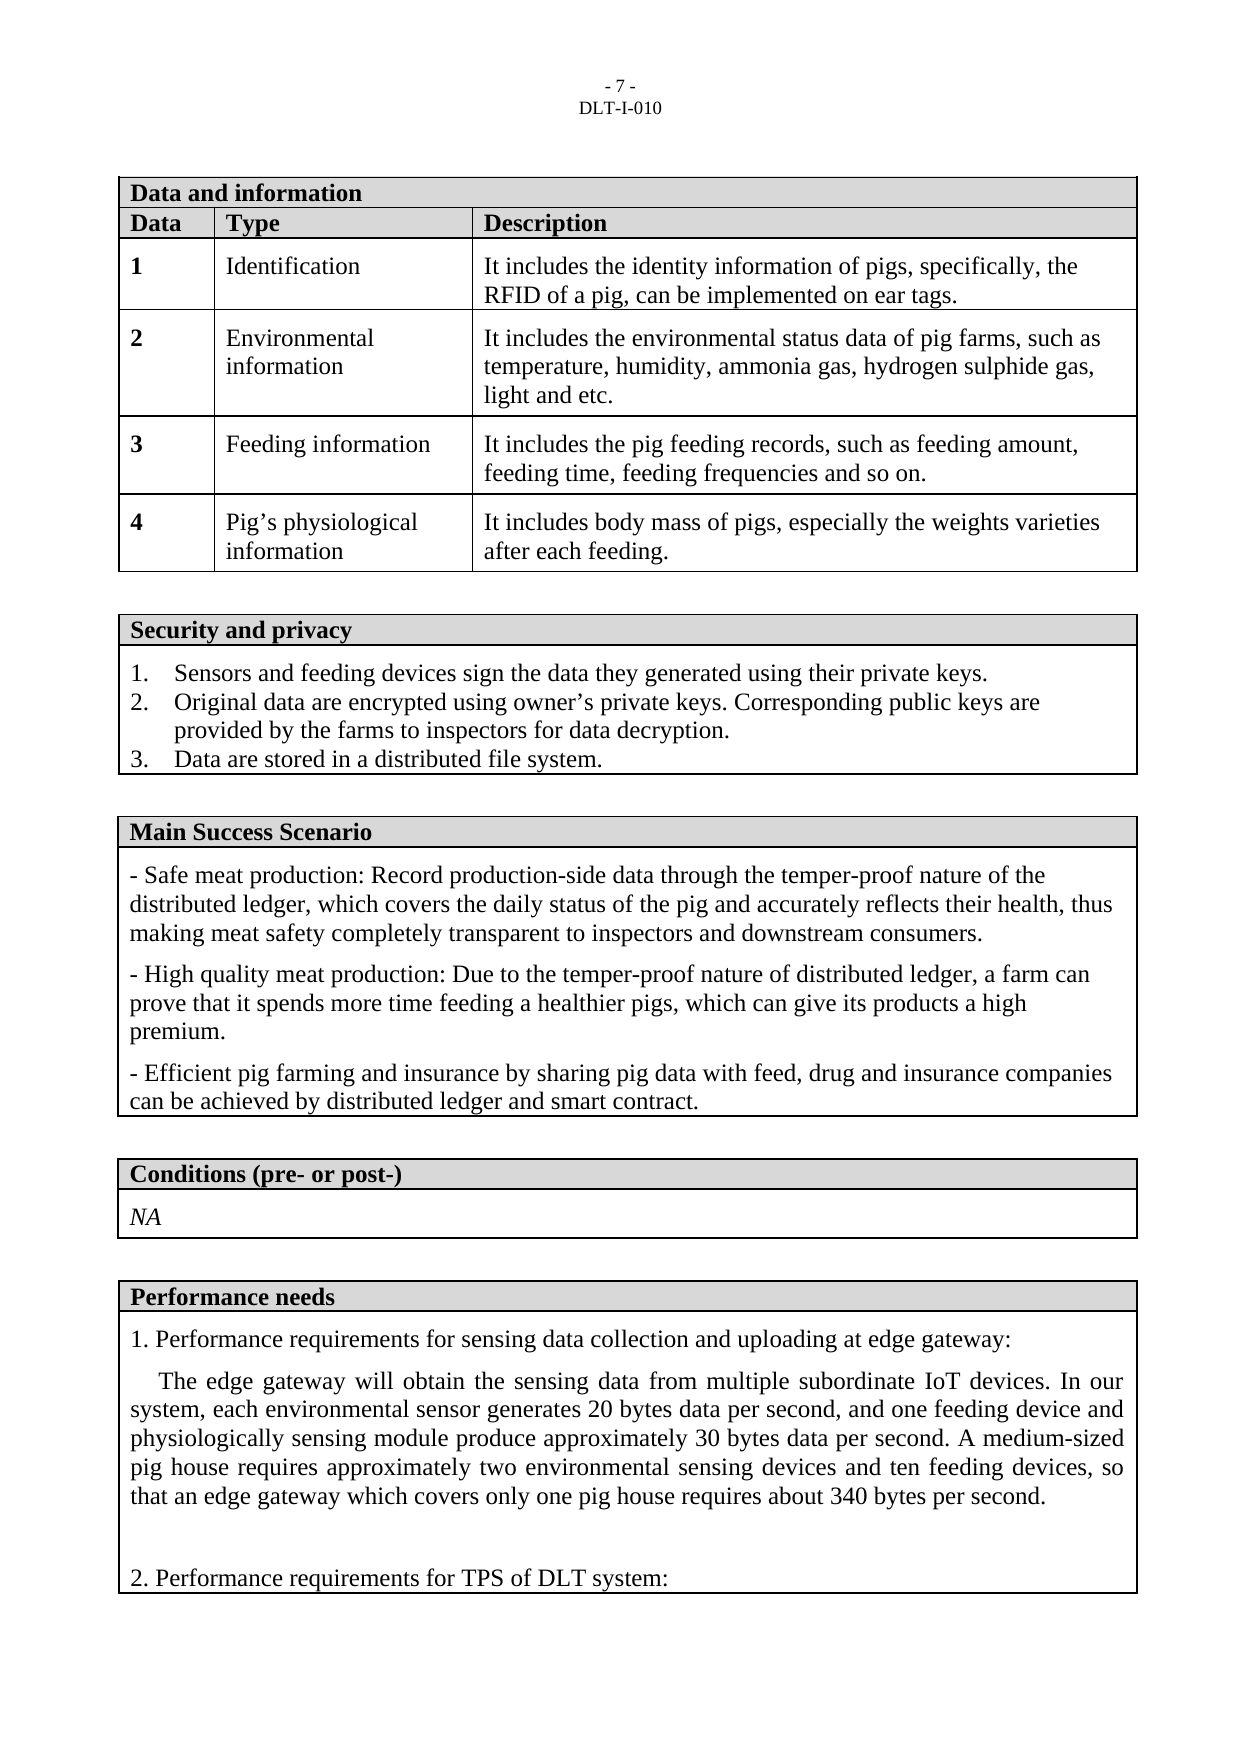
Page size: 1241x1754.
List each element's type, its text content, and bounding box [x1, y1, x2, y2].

table_header Conditions (pre- or post-) [119, 1160, 1136, 1188]
table_cell Sensors and feeding devices sign the data they generated using their private keys. Original data are encrypted using owner’s private keys. Corresponding public keys are provided by the farms to inspectors for data decryption. Data are stored in a distributed file system. [120, 646, 1136, 773]
table_cell Environmental information [215, 310, 472, 415]
table_cell Type [215, 208, 472, 237]
table_cell It includes the pig feeding records, such as feeding amount, feeding time, feeding frequencies and so on. [473, 417, 1136, 493]
table_header Main Success Scenario [119, 817, 1136, 846]
table_cell It includes the environmental status data of pig farms, such as temperature, humidity, ammonia gas, hydrogen sulphide gas, light and etc. [473, 310, 1136, 415]
table_header Performance needs [120, 1282, 1136, 1310]
table_cell - Safe meat production: Record production-side data through the temper-proof nature of the distributed ledger, which covers the daily status of the pig and accurately reflects their health, thus making meat safety completely transparent to inspectors and downstream consumers. - High quality meat production: Due to the temper-proof nature of distributed ledger, a farm can prove that it spends more time feeding a healthier pigs, which can give its products a high premium. - Efficient pig farming and insurance by sharing pig data with feed, drug and insurance companies can be achieved by distributed ledger and smart contract. [119, 848, 1136, 1115]
table_cell 2 [120, 310, 214, 415]
table_cell Data [120, 208, 214, 237]
table_cell Description [473, 208, 1136, 237]
table_cell 4 [120, 495, 214, 571]
table_cell It includes the identity information of pigs, specifically, the RFID of a pig, can be implemented on ear tags. [473, 239, 1136, 308]
table_header Data and information [120, 178, 1136, 207]
table_cell Feeding information [215, 417, 472, 493]
table_cell Pig’s physiological information [215, 495, 472, 571]
table_cell Identification [215, 239, 472, 308]
table_cell NA [119, 1190, 1136, 1237]
table_cell 3 [120, 417, 214, 493]
table_cell 1 [120, 239, 214, 308]
table_header Security and privacy [120, 615, 1136, 644]
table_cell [120, 1312, 1136, 1592]
table_cell It includes body mass of pigs, especially the weights varieties after each feeding. [473, 495, 1136, 571]
